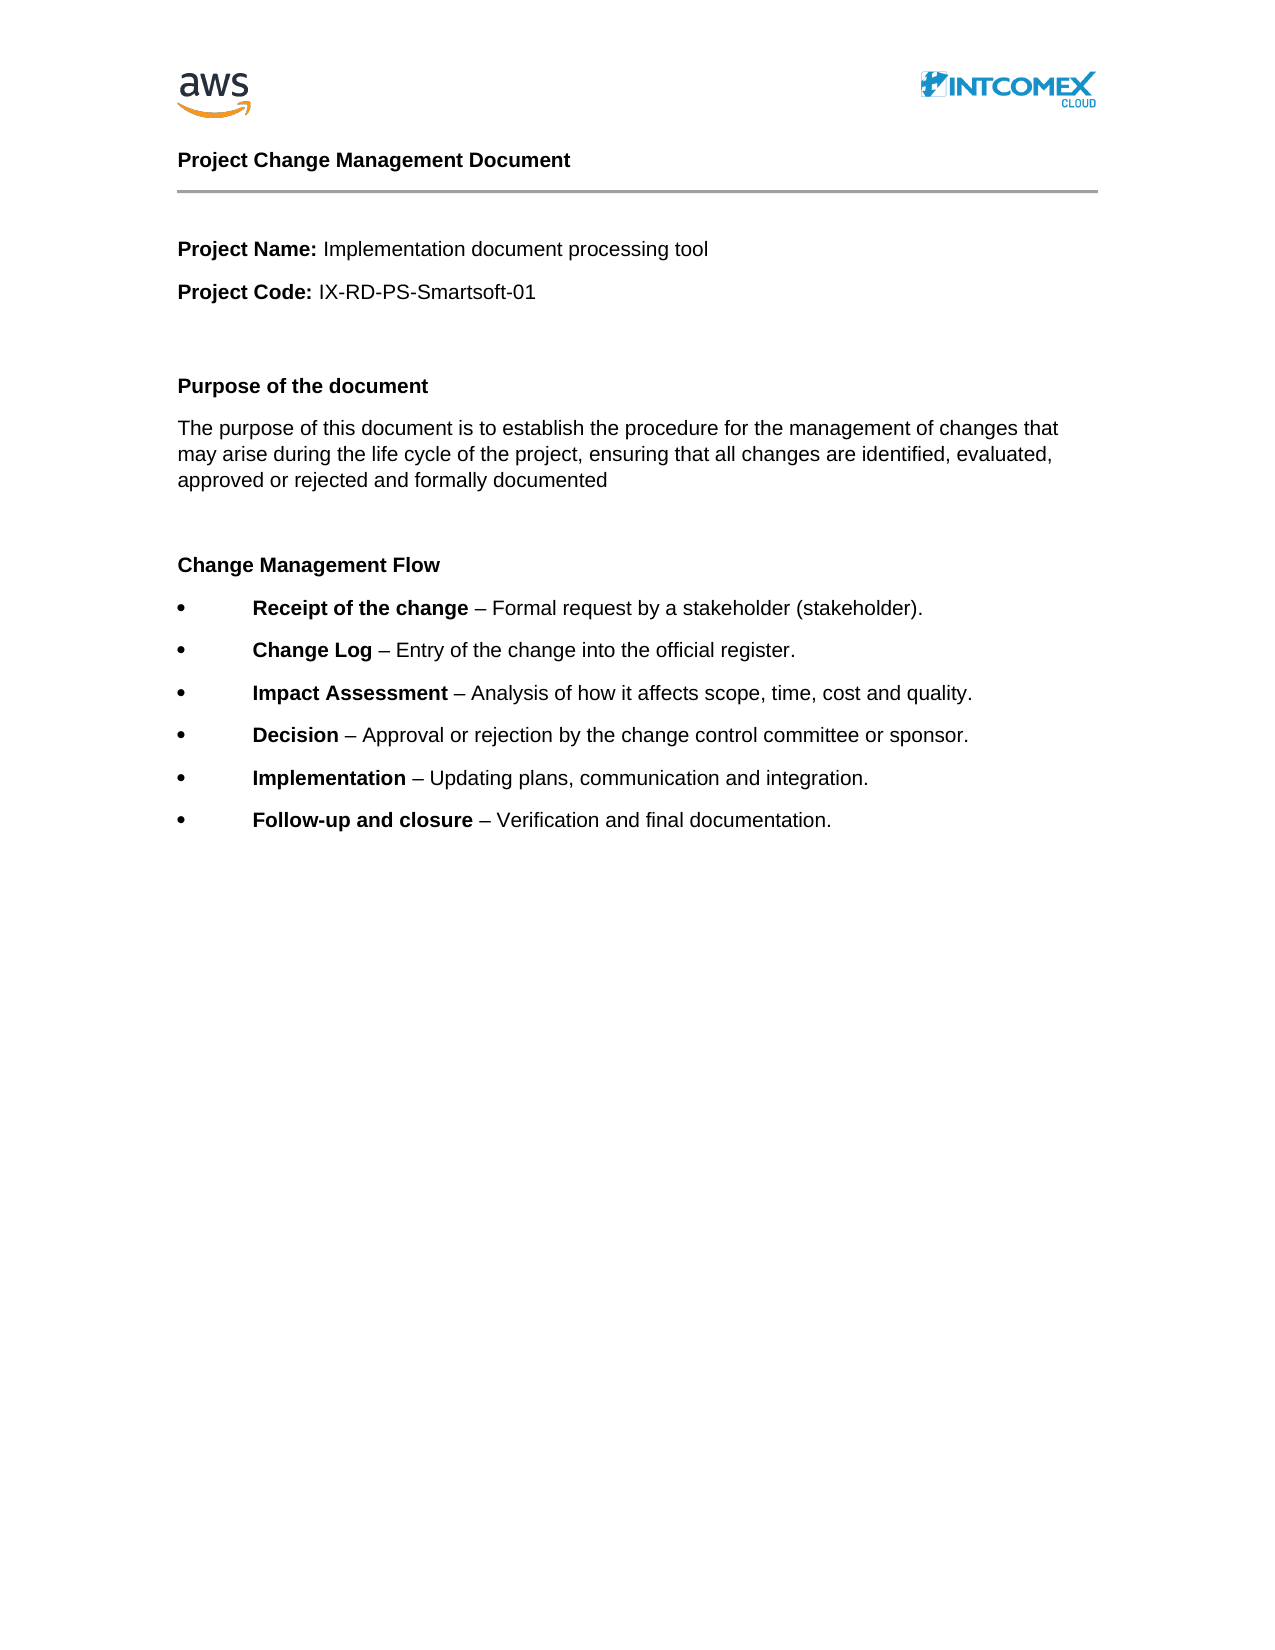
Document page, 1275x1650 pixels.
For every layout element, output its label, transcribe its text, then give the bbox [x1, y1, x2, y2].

text Project Code: IX-RD-PS-Smartsoft-01 [177, 279, 1098, 303]
text The purpose of this document is to establish the procedure for the management of changes that may arise during the life cycle of the project, ensuring that all changes are identified, evaluated, approved or rejected and formally documented [177, 416, 1098, 492]
list Implementation – Updating plans, communication and integration. [177, 766, 1098, 790]
text Purpose of the document [177, 374, 1098, 398]
picture [919, 66, 1098, 113]
text Project Change Management Document [177, 148, 1098, 172]
list Receipt of the change – Formal request by a stakeholder (stakeholder). [177, 595, 1098, 619]
list Impact Assessment – Analysis of how it affects scope, time, cost and quality. [177, 681, 1098, 704]
picture [177, 73, 251, 118]
text Change Management Flow [177, 553, 1098, 577]
list Change Log – Entry of the change into the official register. [177, 638, 1098, 662]
list Follow-up and closure – Verification and final documentation. [177, 808, 1098, 832]
list Decision – Approval or rejection by the change control committee or sponsor. [177, 723, 1098, 747]
text Project Name: Implementation document processing tool [177, 237, 1098, 261]
